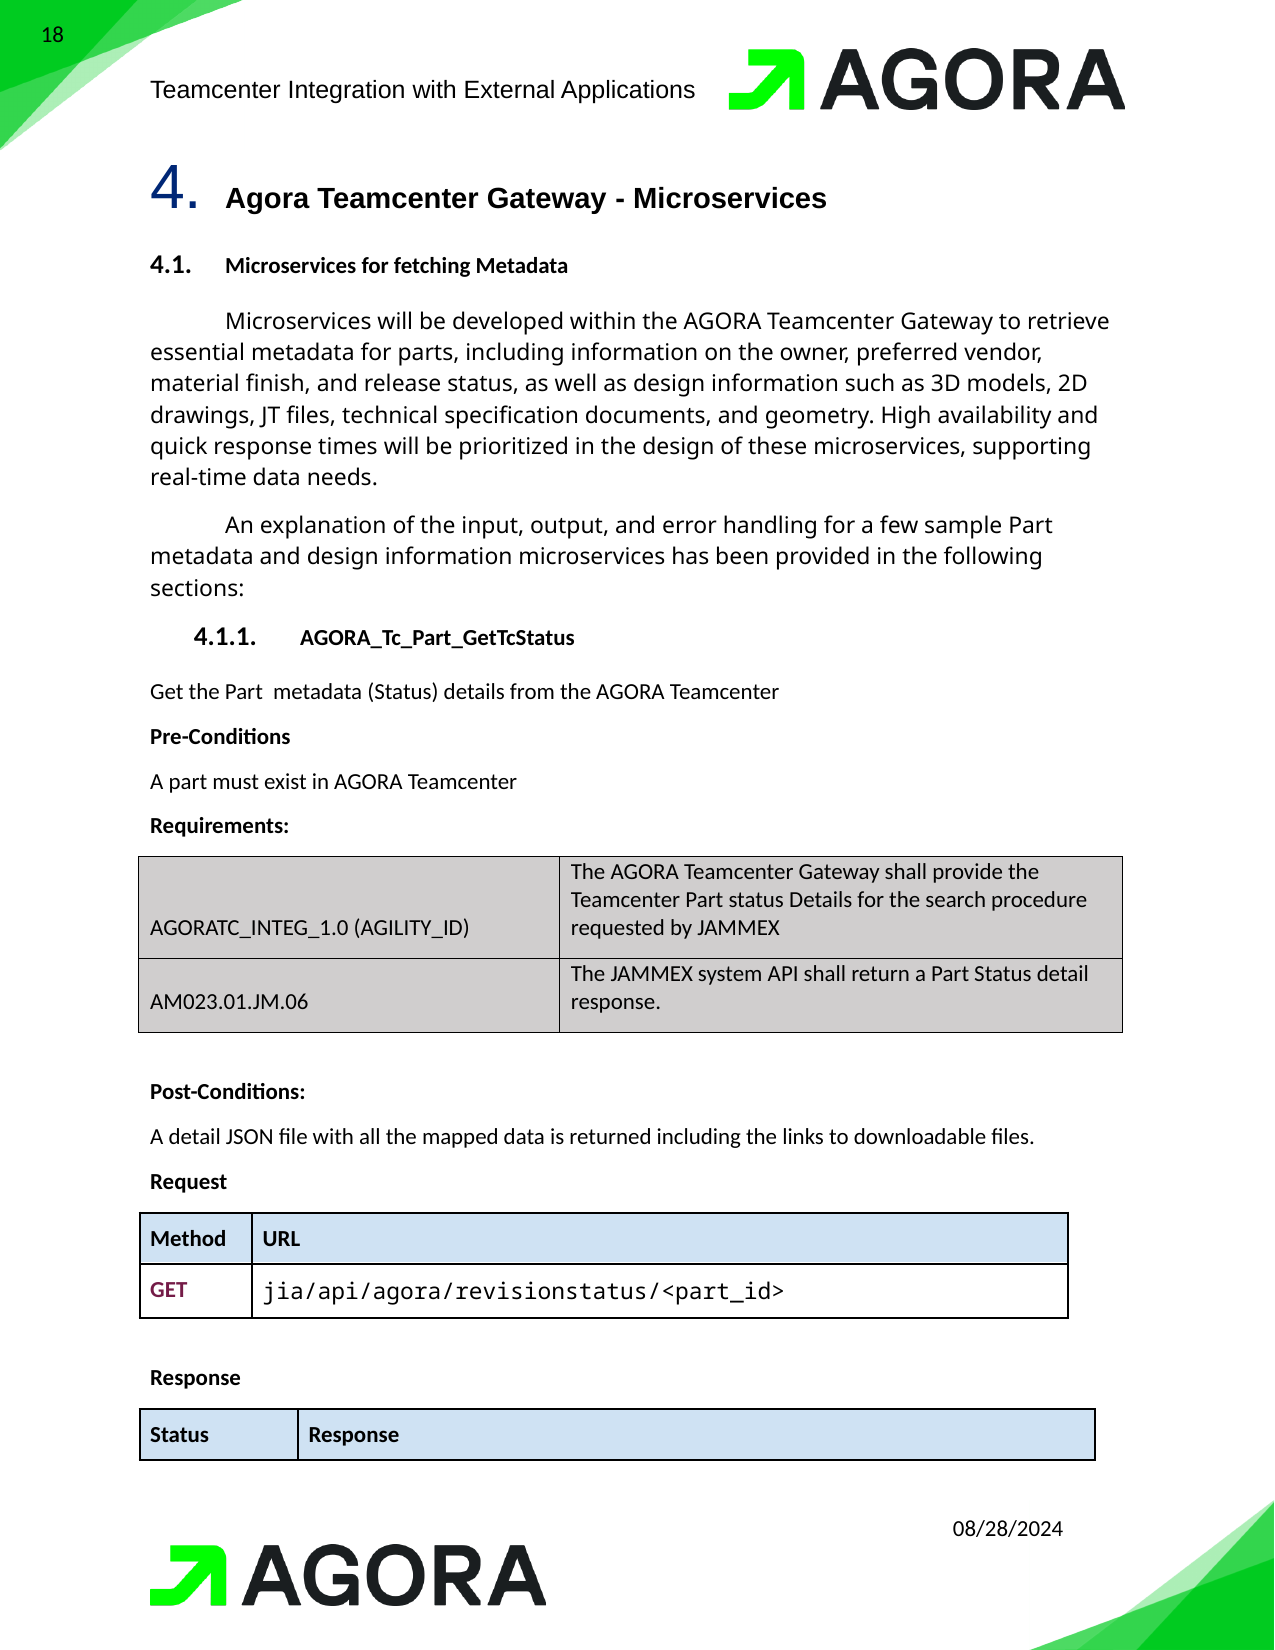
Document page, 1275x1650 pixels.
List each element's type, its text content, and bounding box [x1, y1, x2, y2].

table_header URL [253, 1214, 1067, 1262]
text A detail JSON file with all the mapped data is returned including the links to downloadable files. [150, 1122, 1152, 1150]
picture [728, 48, 1125, 110]
table_cell AM023.01.JM.06 [139, 959, 559, 1032]
text Pre-Conditions [150, 722, 1125, 750]
table_cell GET [141, 1265, 251, 1317]
table_cell jia/api/agora/revisionstatus/<part_id> [253, 1265, 1067, 1317]
text A part must exist in AGORA Teamcenter [150, 767, 1125, 795]
table_header Status [141, 1410, 297, 1459]
table_header Response [299, 1410, 1094, 1459]
picture [1031, 1523, 1037, 1535]
subtitle Microservices for fetching Metadata [150, 247, 1125, 280]
text Response [150, 1363, 1125, 1391]
text An explanation of the input, output, and error handling for a few sample Part metadata and design information microservices has been provided in the following sections: [150, 509, 1125, 603]
text Post-Conditions: [150, 1077, 1152, 1106]
picture [0, 0, 245, 151]
text Requirements: [150, 812, 1125, 839]
table_cell The JAMMEX system API shall return a Part Status detail response. [560, 959, 1122, 1032]
text Request [150, 1167, 1125, 1195]
table_header Method [141, 1214, 251, 1262]
table_header The AGORA Teamcenter Gateway shall provide the Teamcenter Part status Details for the search procedure requested by JAMMEX [560, 857, 1122, 958]
subtitle AGORA_Tc_Part_GetTcStatus [194, 619, 1125, 652]
picture [1030, 1500, 1274, 1650]
text Get the Part metadata (Status) details from the AGORA Teamcenter [150, 677, 1125, 706]
picture [150, 1544, 547, 1606]
table_header AGORATC_INTEG_1.0 (AGILITY_ID) [139, 857, 559, 958]
list Agora Teamcenter Gateway - Microservices [150, 150, 1125, 222]
text Microservices will be developed within the AGORA Teamcenter Gateway to retrieve essential metadata for parts, including information on the owner, preferred vendor, material finish, and release status, as well as design information such as 3D models, 2D drawings, JT files, technical specification documents, and geometry. High availability and quick response times will be prioritized in the design of these microservices, supporting real-time data needs. [150, 305, 1125, 492]
